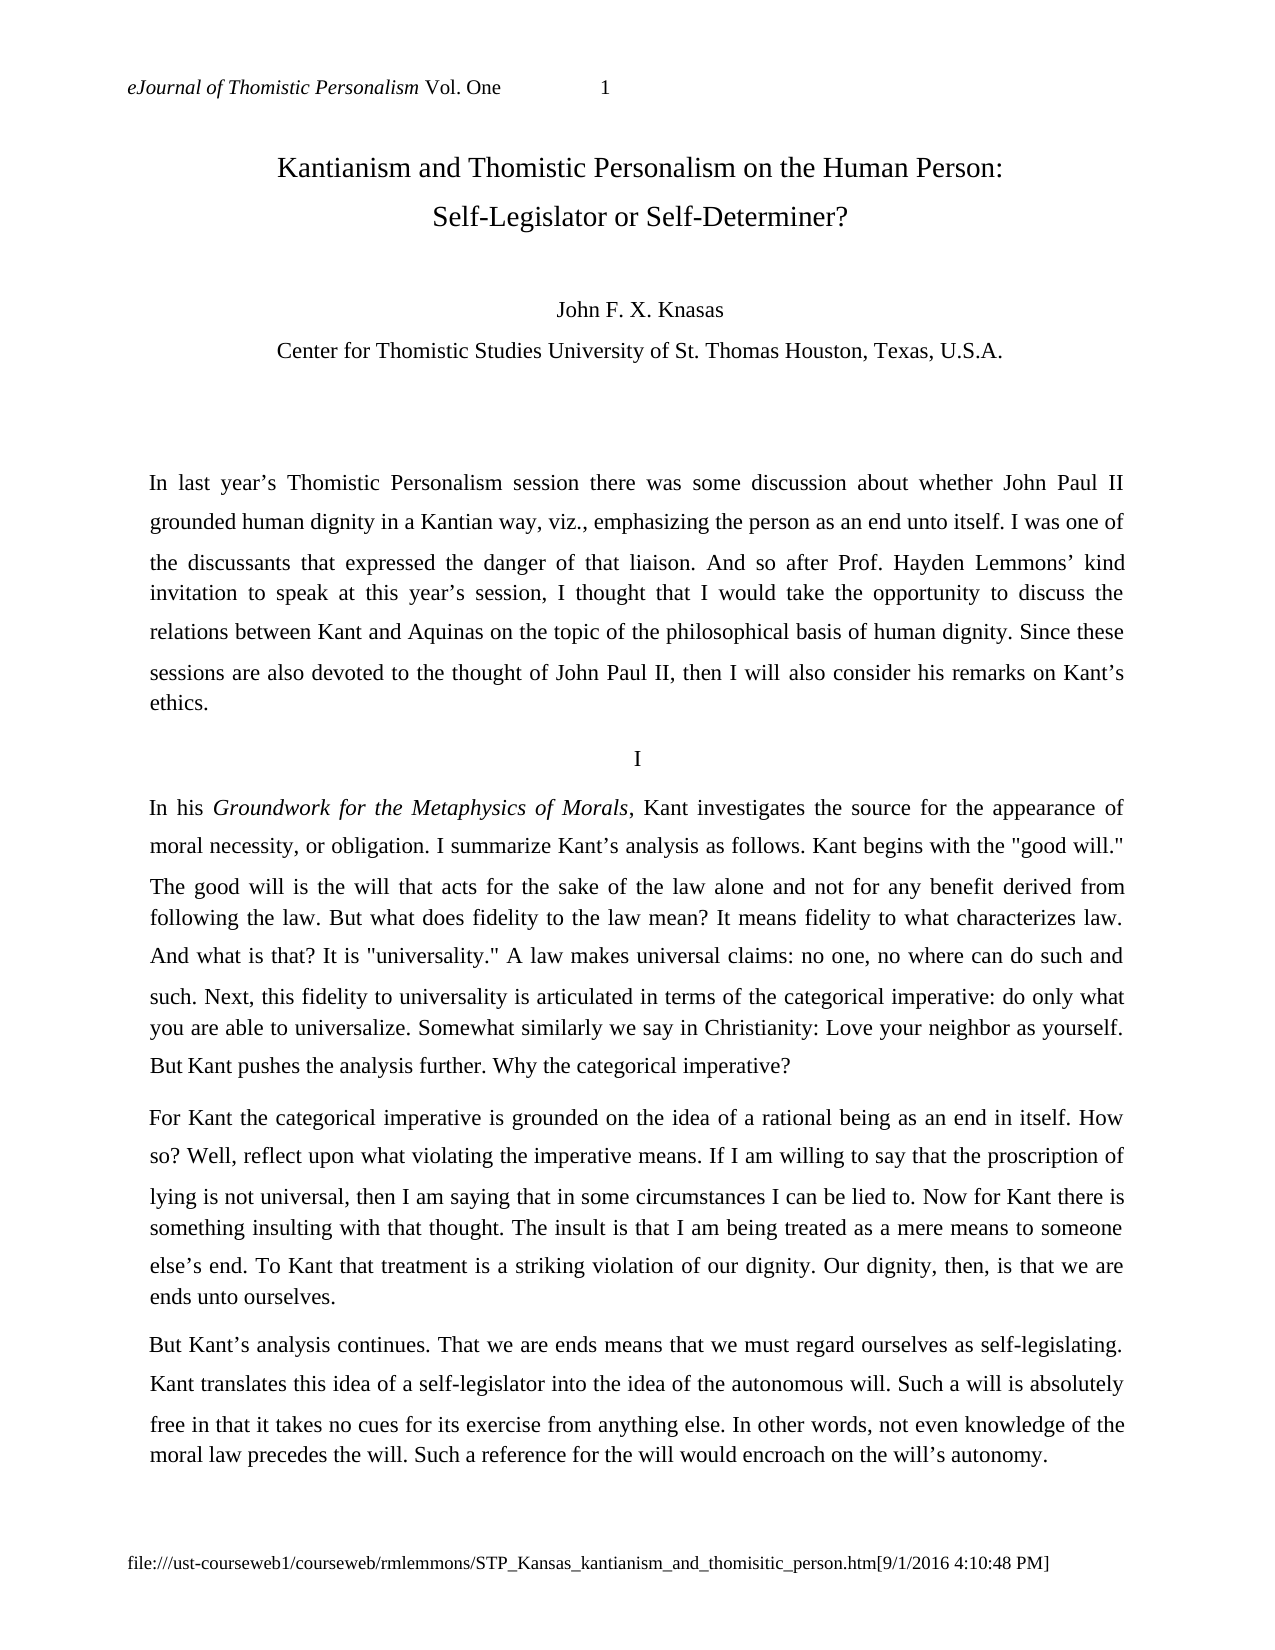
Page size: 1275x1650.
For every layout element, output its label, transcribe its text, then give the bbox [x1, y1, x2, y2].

text John F. X. Knasas [155, 296, 1125, 322]
text I [614, 745, 661, 772]
text But Kant’s analysis continues. That we are ends means that we must regard ourselves as self-legislating. Kant translates this idea of a self-legislator into the idea of the autonomous will. Such a will is absolutely free in that it takes no cues for its exercise from anything else. In other words, not even knowledge of the moral law precedes the will. Such a reference for the will would encroach on the will’s autonomy. [148, 1331, 1125, 1467]
text In last year’s Thomistic Personalism session there was some discussion about whether John Paul II grounded human dignity in a Kantian way, viz., emphasizing the person as an end unto itself. I was one of the discussants that expressed the danger of that liaison. And so after Prof. Hayden Lemmons’ kind invitation to speak at this year’s session, I thought that I would take the opportunity to discuss the relations between Kant and Aquinas on the topic of the philosophical basis of human dignity. Since these sessions are also devoted to the thought of John Paul II, then I will also consider his remarks on Kant’s ethics. [148, 469, 1125, 715]
text Center for Thomistic Studies University of St. Thomas Houston, Texas, U.S.A. [155, 337, 1125, 363]
text For Kant the categorical imperative is grounded on the idea of a rational being as an end in itself. How so? Well, reflect upon what violating the imperative means. If I am willing to say that the proscription of lying is not universal, then I am saying that in some circumstances I can be lied to. Now for Kant there is something insulting with that thought. The insult is that I am being treated as a mere means to someone else’s end. To Kant that treatment is a striking violation of our dignity. Our dignity, then, is that we are ends unto ourselves. [148, 1104, 1125, 1309]
text Self-Legislator or Self-Determiner? [155, 199, 1125, 232]
text Kantianism and Thomistic Personalism on the Human Person: [155, 150, 1125, 183]
text In his Groundwork for the Metaphysics of Morals, Kant investigates the source for the appearance of moral necessity, or obligation. I summarize Kant’s analysis as follows. Kant begins with the "good will." The good will is the will that acts for the sake of the law alone and not for any benefit derived from following the law. But what does fidelity to the law mean? It means fidelity to what characterizes law. And what is that? It is "universality." A law makes universal claims: no one, no where can do such and such. Next, this fidelity to universality is articulated in terms of the categorical imperative: do only what you are able to universalize. Somewhat similarly we say in Christianity: Love your neighbor as yourself. But Kant pushes the analysis further. Why the categorical imperative? [148, 794, 1125, 1081]
